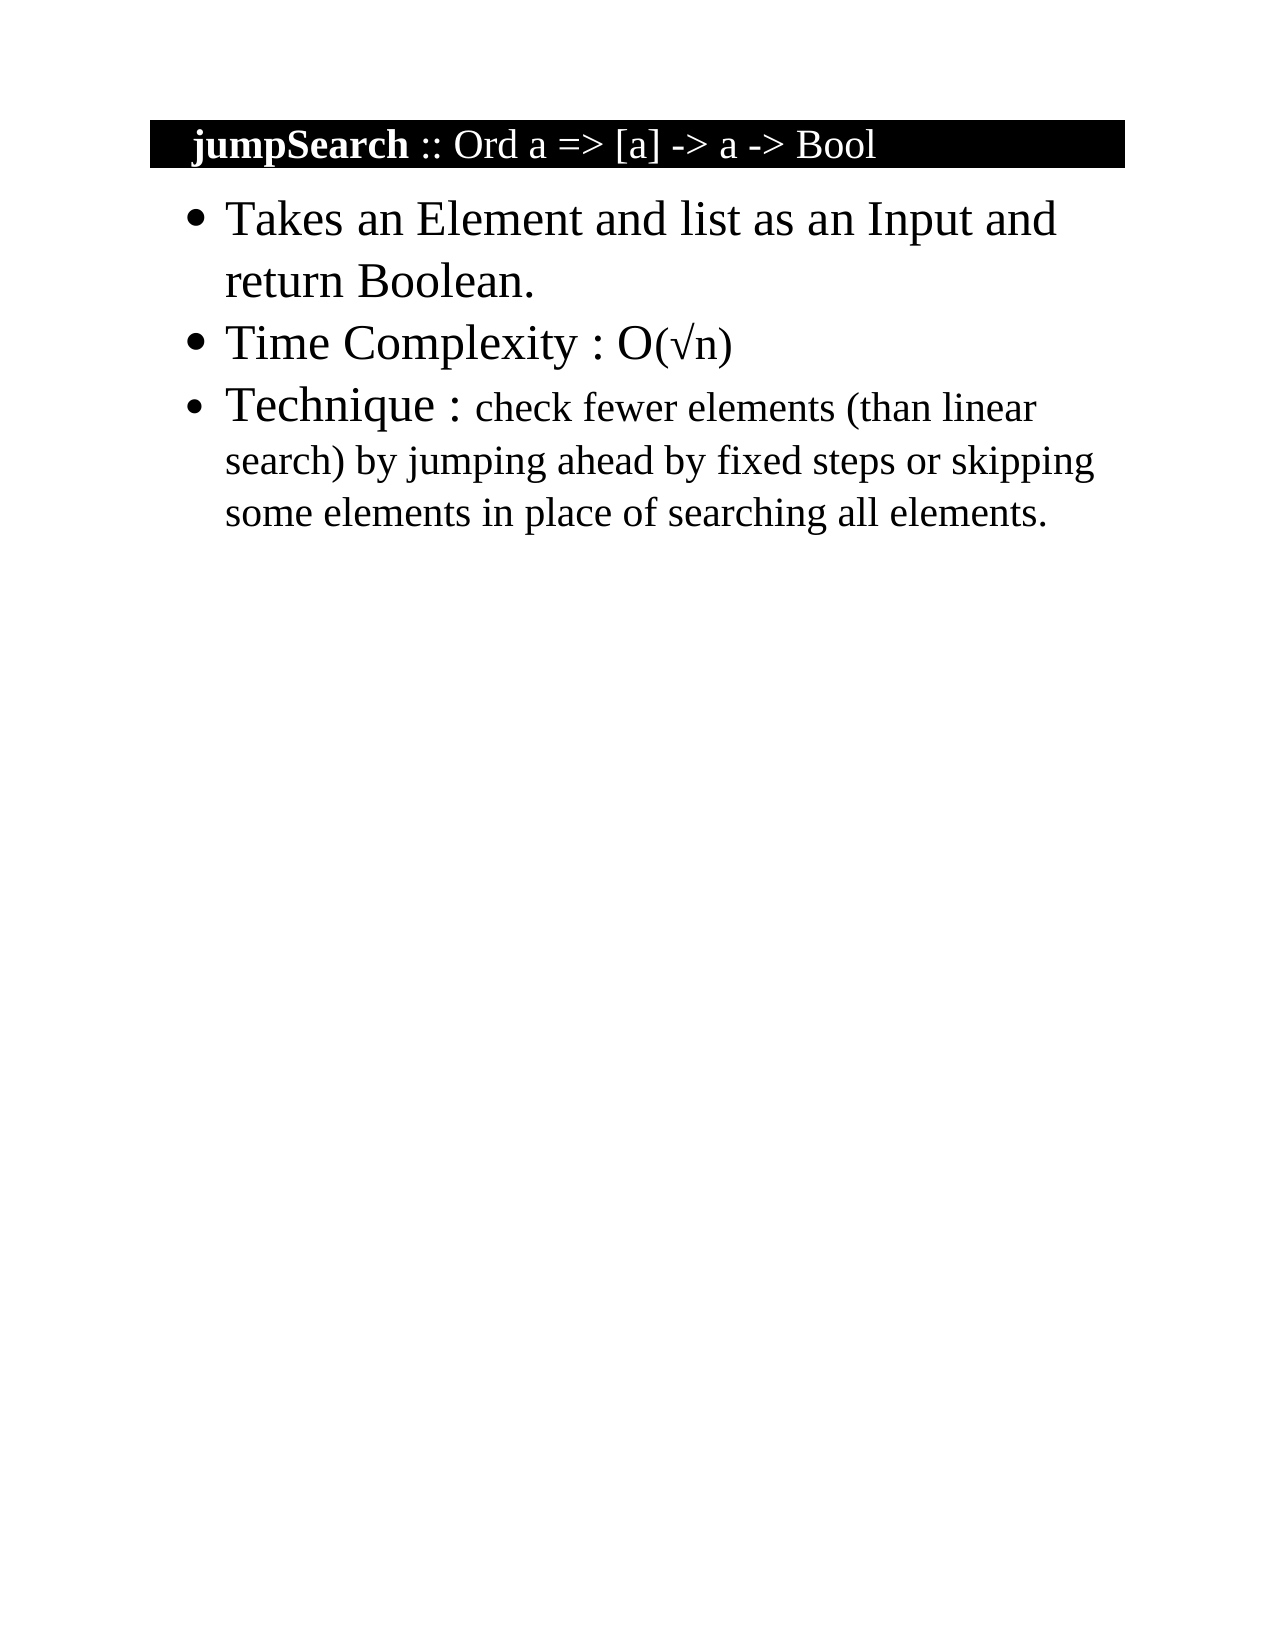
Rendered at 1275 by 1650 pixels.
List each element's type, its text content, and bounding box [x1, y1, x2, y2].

list Technique : check fewer elements (than linear search) by jumping ahead by fixed steps or skipping some elements in place of searching all elements. [187, 374, 1125, 535]
text jumpSearch :: Ord a => [a] -> a -> Bool [150, 120, 1125, 168]
list Time Complexity : O(√n) [187, 312, 1125, 370]
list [187, 188, 1125, 308]
